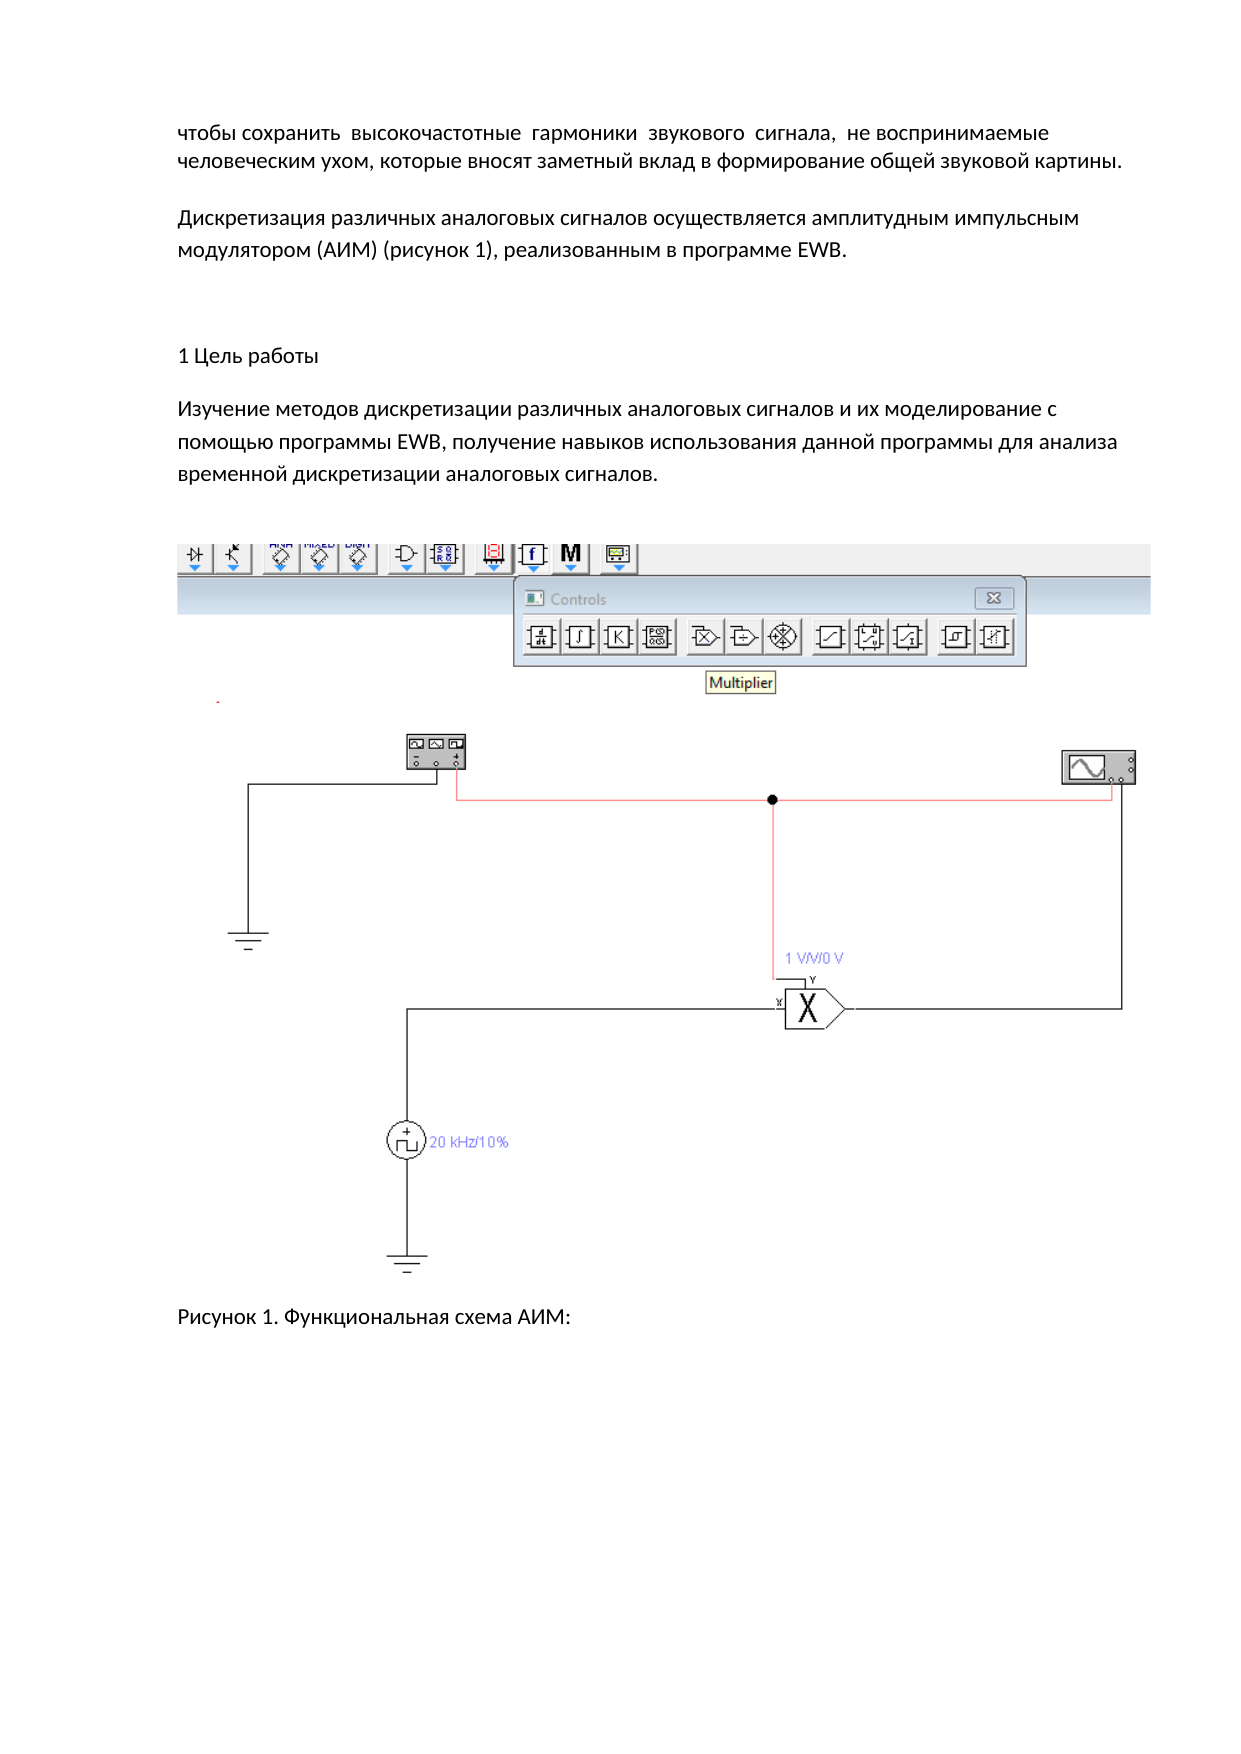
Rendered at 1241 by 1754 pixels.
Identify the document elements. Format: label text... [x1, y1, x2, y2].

text Рисунок 1. Функциональная схема АИМ: [177, 1302, 1152, 1330]
picture [177, 544, 1151, 1278]
text Дискретизация различных аналоговых сигналов осуществляется амплитудным импульсным модулятором (АИМ) (рисунок 1), реализованным в программе EWB. [177, 203, 1152, 263]
text Изучение методов дискретизации различных аналоговых сигналов и их моделирование с помощью программы EWB, получение навыков использования данной программы для анализа временной дискретизации аналоговых сигналов. [177, 394, 1152, 487]
text 1 Цель работы [177, 342, 1152, 369]
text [177, 118, 1152, 174]
